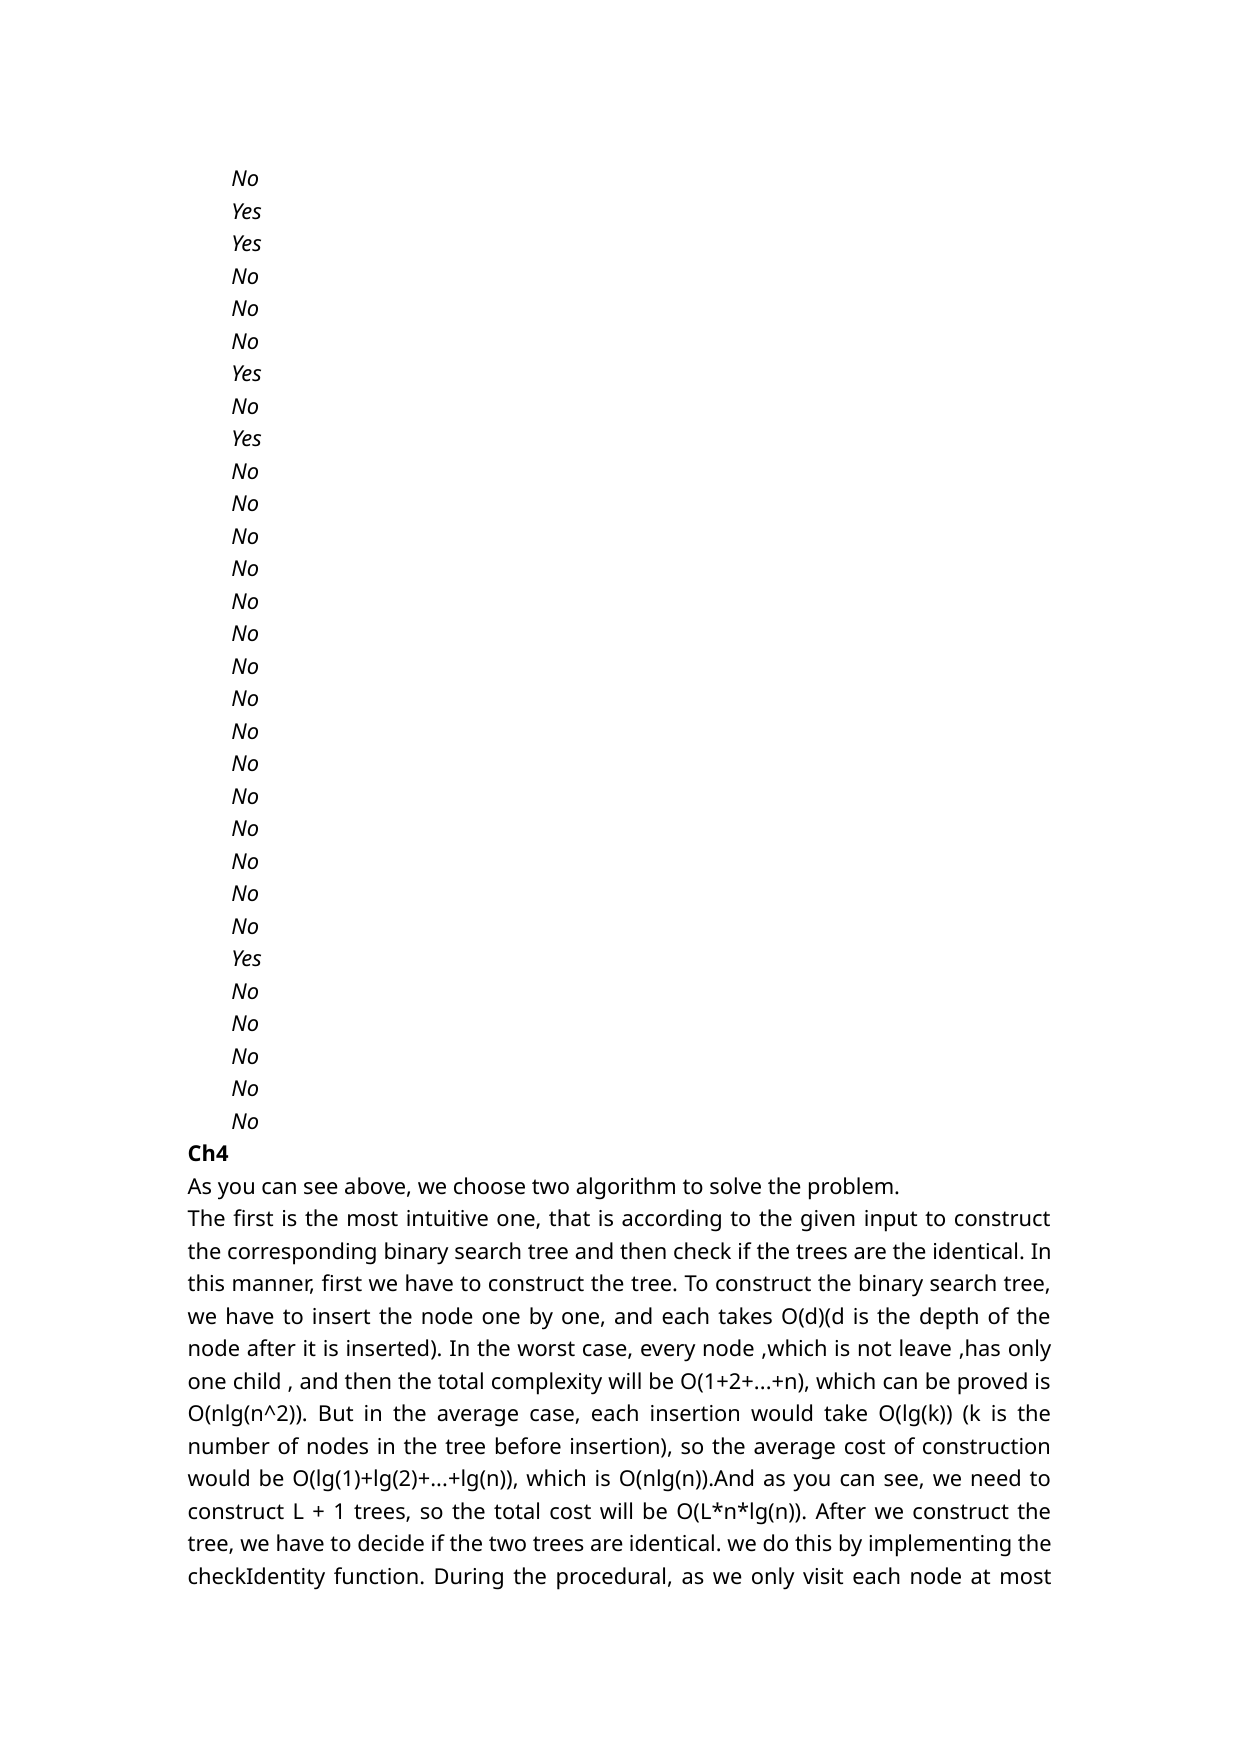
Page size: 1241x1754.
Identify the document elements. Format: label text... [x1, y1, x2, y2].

text No [187, 812, 1053, 844]
text No [187, 974, 1053, 1007]
text No [187, 292, 1053, 324]
text No [187, 909, 1053, 942]
text No [187, 1072, 1053, 1104]
text Yes [187, 357, 1053, 389]
text Yes [187, 422, 1053, 454]
text Ch4 [187, 1137, 1053, 1169]
text No [187, 324, 1053, 357]
text As you can see above, we choose two algorithm to solve the problem. [187, 1169, 1053, 1202]
text No [187, 454, 1053, 487]
text No [187, 779, 1053, 812]
text No [187, 162, 1053, 194]
text No [187, 552, 1053, 584]
text No [187, 584, 1053, 617]
text No [187, 519, 1053, 552]
text No [187, 1007, 1053, 1039]
text No [187, 747, 1053, 779]
text No [187, 259, 1053, 292]
text No [187, 1104, 1053, 1137]
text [187, 1202, 1053, 1592]
text Yes [187, 942, 1053, 974]
text Yes [187, 227, 1053, 259]
text No [187, 389, 1053, 422]
text No [187, 649, 1053, 682]
text No [187, 844, 1053, 877]
text No [187, 714, 1053, 747]
text No [187, 1039, 1053, 1072]
text Yes [187, 194, 1053, 227]
text No [187, 487, 1053, 519]
text No [187, 682, 1053, 714]
text No [187, 617, 1053, 649]
text No [187, 877, 1053, 909]
